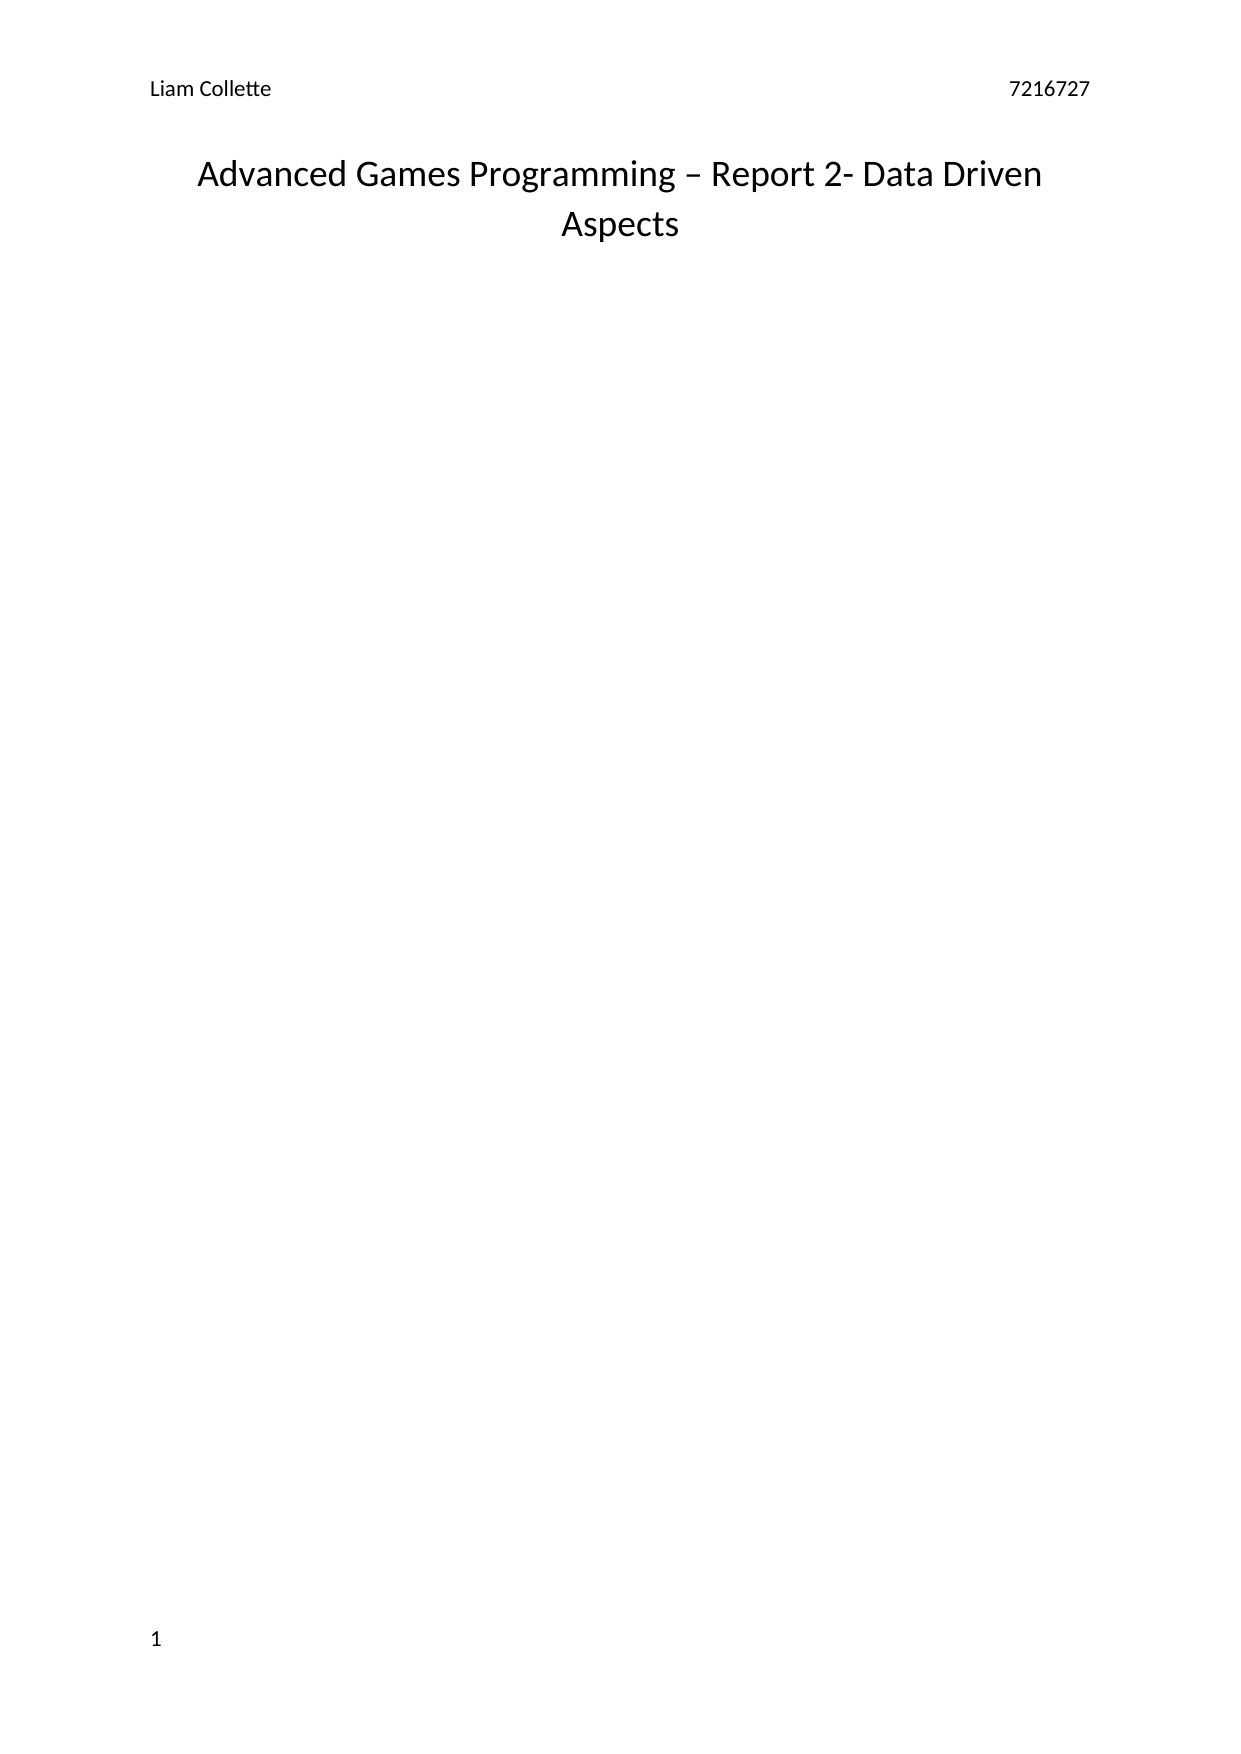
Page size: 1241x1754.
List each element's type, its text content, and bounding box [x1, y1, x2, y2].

text Advanced Games Programming – Report 2- Data Driven Aspects [150, 150, 1090, 245]
